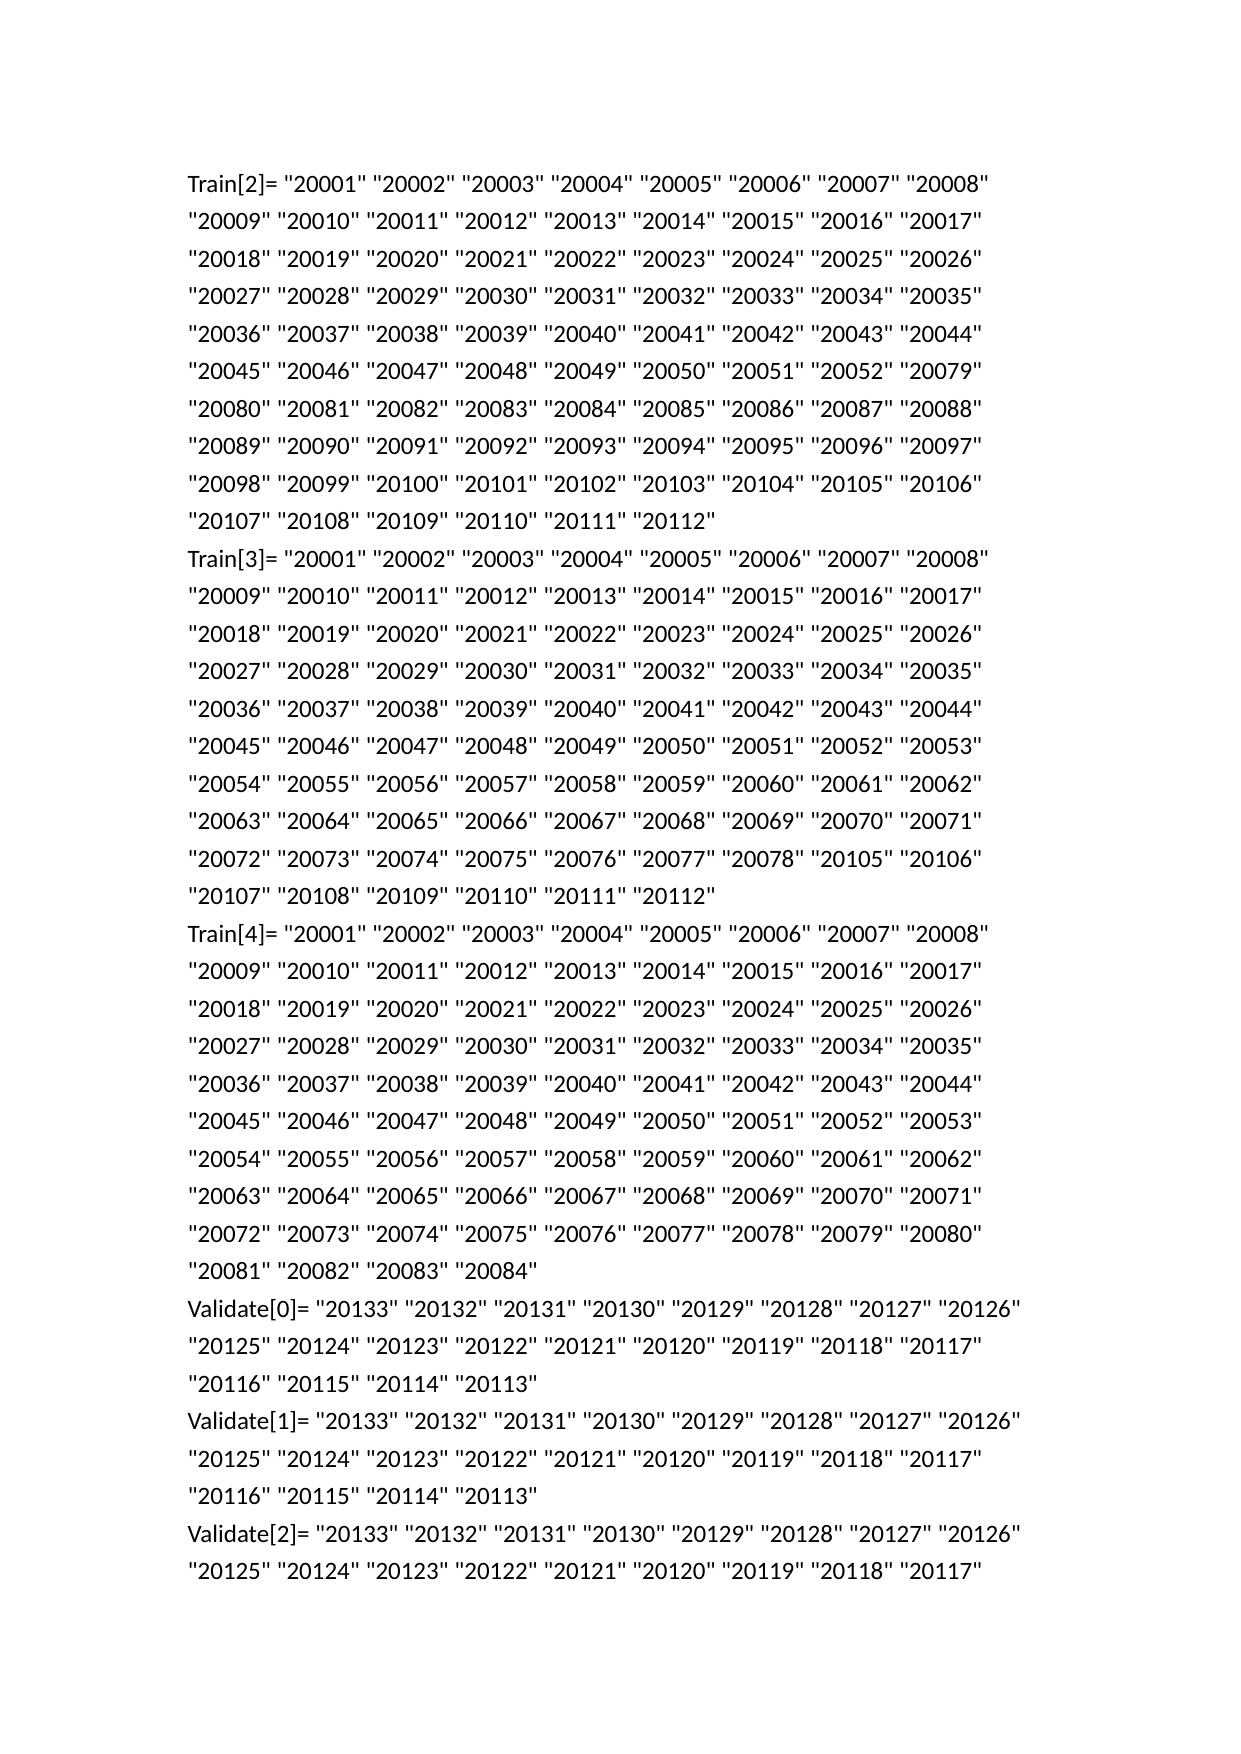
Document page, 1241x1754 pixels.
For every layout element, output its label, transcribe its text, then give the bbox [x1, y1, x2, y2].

text Validate[0]= "20133" "20132" "20131" "20130" "20129" "20128" "20127" "20126" "20125" "20124" "20123" "20122" "20121" "20120" "20119" "20118" "20117" "20116" "20115" "20114" "20113" [187, 1289, 1053, 1402]
text Validate[1]= "20133" "20132" "20131" "20130" "20129" "20128" "20127" "20126" "20125" "20124" "20123" "20122" "20121" "20120" "20119" "20118" "20117" "20116" "20115" "20114" "20113" [187, 1402, 1053, 1514]
text Train[4]= "20001" "20002" "20003" "20004" "20005" "20006" "20007" "20008" "20009" "20010" "20011" "20012" "20013" "20014" "20015" "20016" "20017" "20018" "20019" "20020" "20021" "20022" "20023" "20024" "20025" "20026" "20027" "20028" "20029" "20030" "20031" "20032" "20033" "20034" "20035" "20036" "20037" "20038" "20039" "20040" "20041" "20042" "20043" "20044" "20045" "20046" "20047" "20048" "20049" "20050" "20051" "20052" "20053" "20054" "20055" "20056" "20057" "20058" "20059" "20060" "20061" "20062" "20063" "20064" "20065" "20066" "20067" "20068" "20069" "20070" "20071" "20072" "20073" "20074" "20075" "20076" "20077" "20078" "20079" "20080" "20081" "20082" "20083" "20084" [187, 914, 1053, 1289]
text Train[2]= "20001" "20002" "20003" "20004" "20005" "20006" "20007" "20008" "20009" "20010" "20011" "20012" "20013" "20014" "20015" "20016" "20017" "20018" "20019" "20020" "20021" "20022" "20023" "20024" "20025" "20026" "20027" "20028" "20029" "20030" "20031" "20032" "20033" "20034" "20035" "20036" "20037" "20038" "20039" "20040" "20041" "20042" "20043" "20044" "20045" "20046" "20047" "20048" "20049" "20050" "20051" "20052" "20079" "20080" "20081" "20082" "20083" "20084" "20085" "20086" "20087" "20088" "20089" "20090" "20091" "20092" "20093" "20094" "20095" "20096" "20097" "20098" "20099" "20100" "20101" "20102" "20103" "20104" "20105" "20106" "20107" "20108" "20109" "20110" "20111" "20112" [187, 164, 1053, 539]
text Train[3]= "20001" "20002" "20003" "20004" "20005" "20006" "20007" "20008" "20009" "20010" "20011" "20012" "20013" "20014" "20015" "20016" "20017" "20018" "20019" "20020" "20021" "20022" "20023" "20024" "20025" "20026" "20027" "20028" "20029" "20030" "20031" "20032" "20033" "20034" "20035" "20036" "20037" "20038" "20039" "20040" "20041" "20042" "20043" "20044" "20045" "20046" "20047" "20048" "20049" "20050" "20051" "20052" "20053" "20054" "20055" "20056" "20057" "20058" "20059" "20060" "20061" "20062" "20063" "20064" "20065" "20066" "20067" "20068" "20069" "20070" "20071" "20072" "20073" "20074" "20075" "20076" "20077" "20078" "20105" "20106" "20107" "20108" "20109" "20110" "20111" "20112" [187, 539, 1053, 914]
